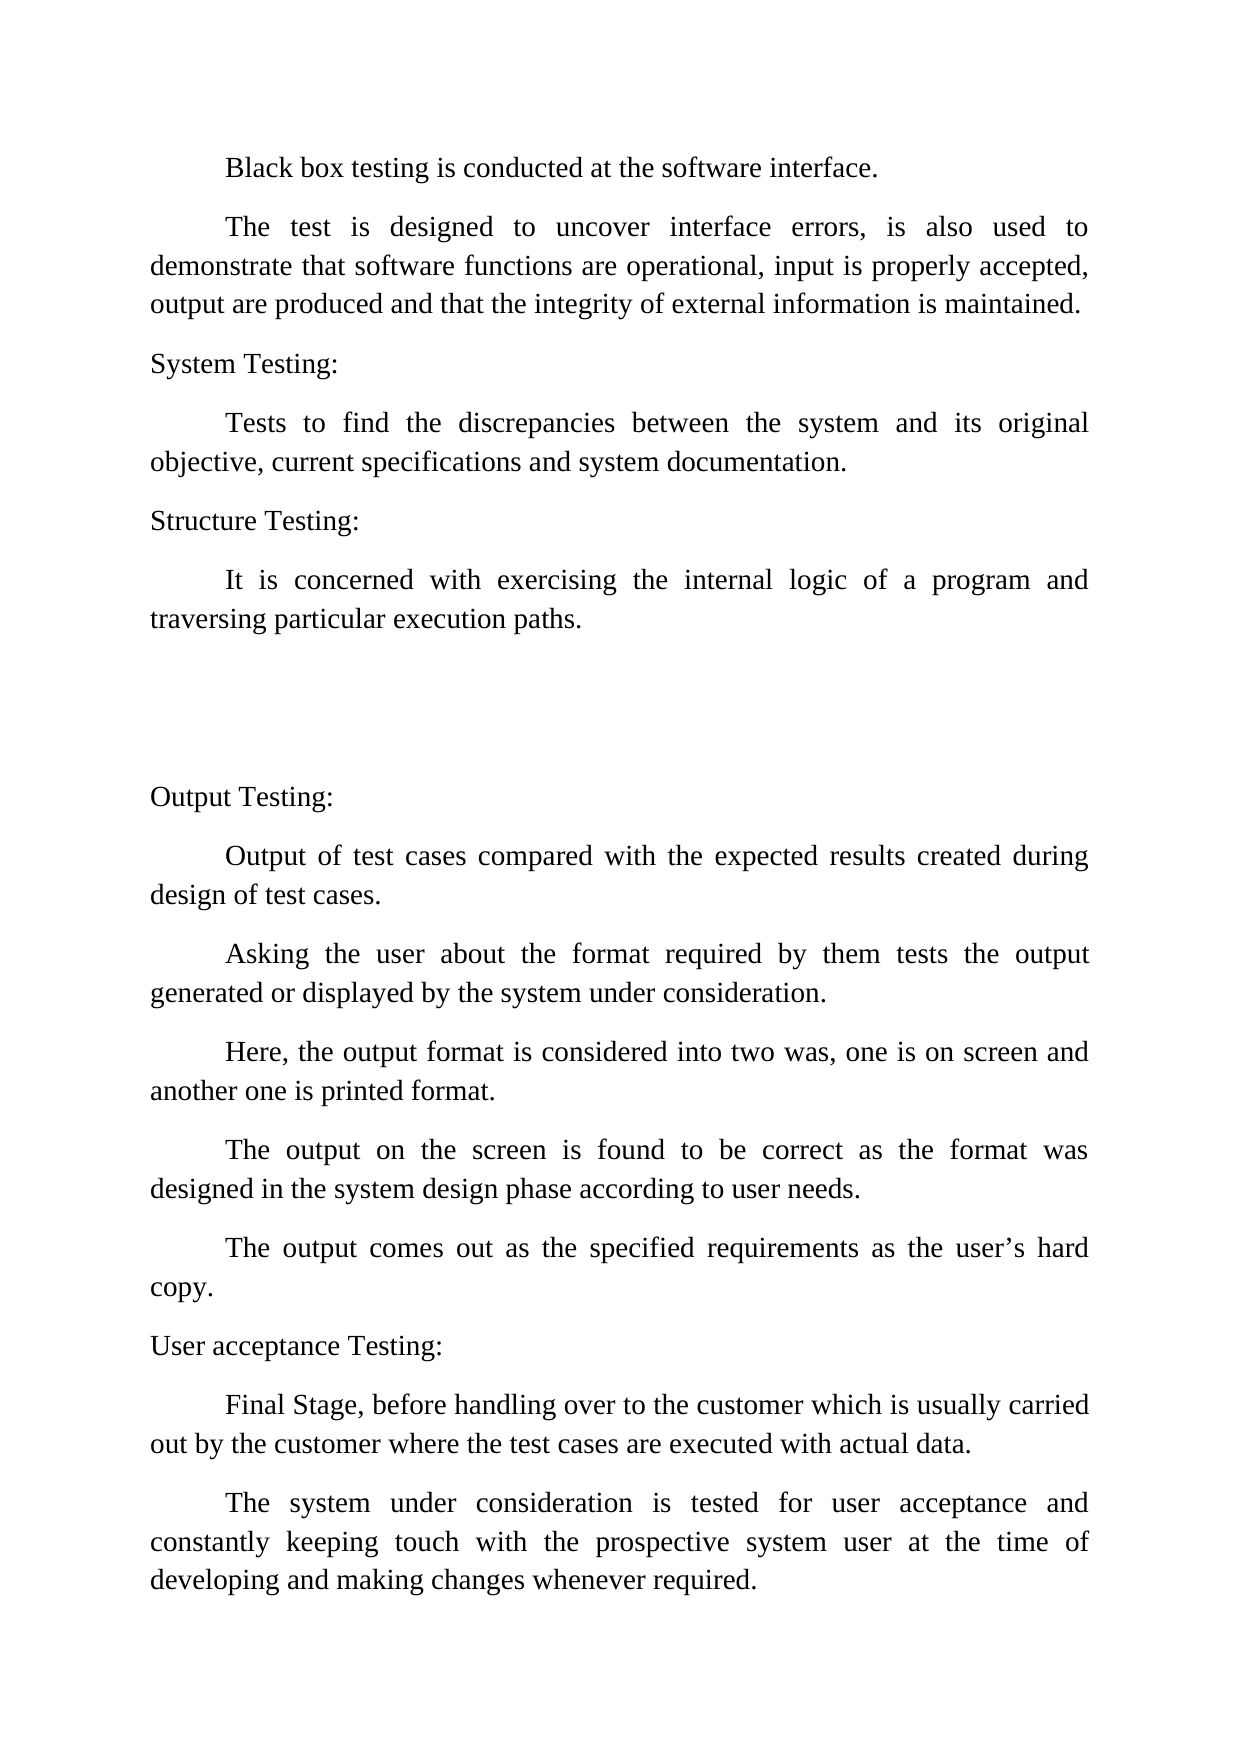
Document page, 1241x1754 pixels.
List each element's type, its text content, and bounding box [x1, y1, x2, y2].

text  The system under consideration is tested for user acceptance and constantly keeping touch with the prospective system user at the time of developing and making changes whenever required. [150, 1485, 1090, 1596]
text  The output on the screen is found to be correct as the format was designed in the system design phase according to user needs. [150, 1132, 1090, 1204]
text Output Testing: [150, 779, 1090, 813]
text  It is concerned with exercising the internal logic of a program and traversing particular execution paths. [150, 562, 1090, 634]
text  Output of test cases compared with the expected results created during design of test cases. [150, 838, 1090, 911]
text  Black box testing is conducted at the software interface. [150, 150, 1090, 183]
text  Here, the output format is considered into two was, one is on screen and another one is printed format. [150, 1034, 1090, 1106]
text  Final Stage, before handling over to the customer which is usually carried out by the customer where the test cases are executed with actual data. [150, 1387, 1090, 1459]
text Structure Testing: [150, 503, 1090, 537]
text User acceptance Testing: [150, 1328, 1090, 1362]
text  Tests to find the discrepancies between the system and its original objective, current specifications and system documentation. [150, 405, 1090, 477]
text  The output comes out as the specified requirements as the user’s hard copy. [150, 1230, 1090, 1302]
text  The test is designed to uncover interface errors, is also used to demonstrate that software functions are operational, input is properly accepted, output are produced and that the integrity of external information is maintained. [150, 209, 1090, 320]
text  Asking the user about the format required by them tests the output generated or displayed by the system under consideration. [150, 936, 1090, 1008]
text System Testing: [150, 346, 1090, 379]
